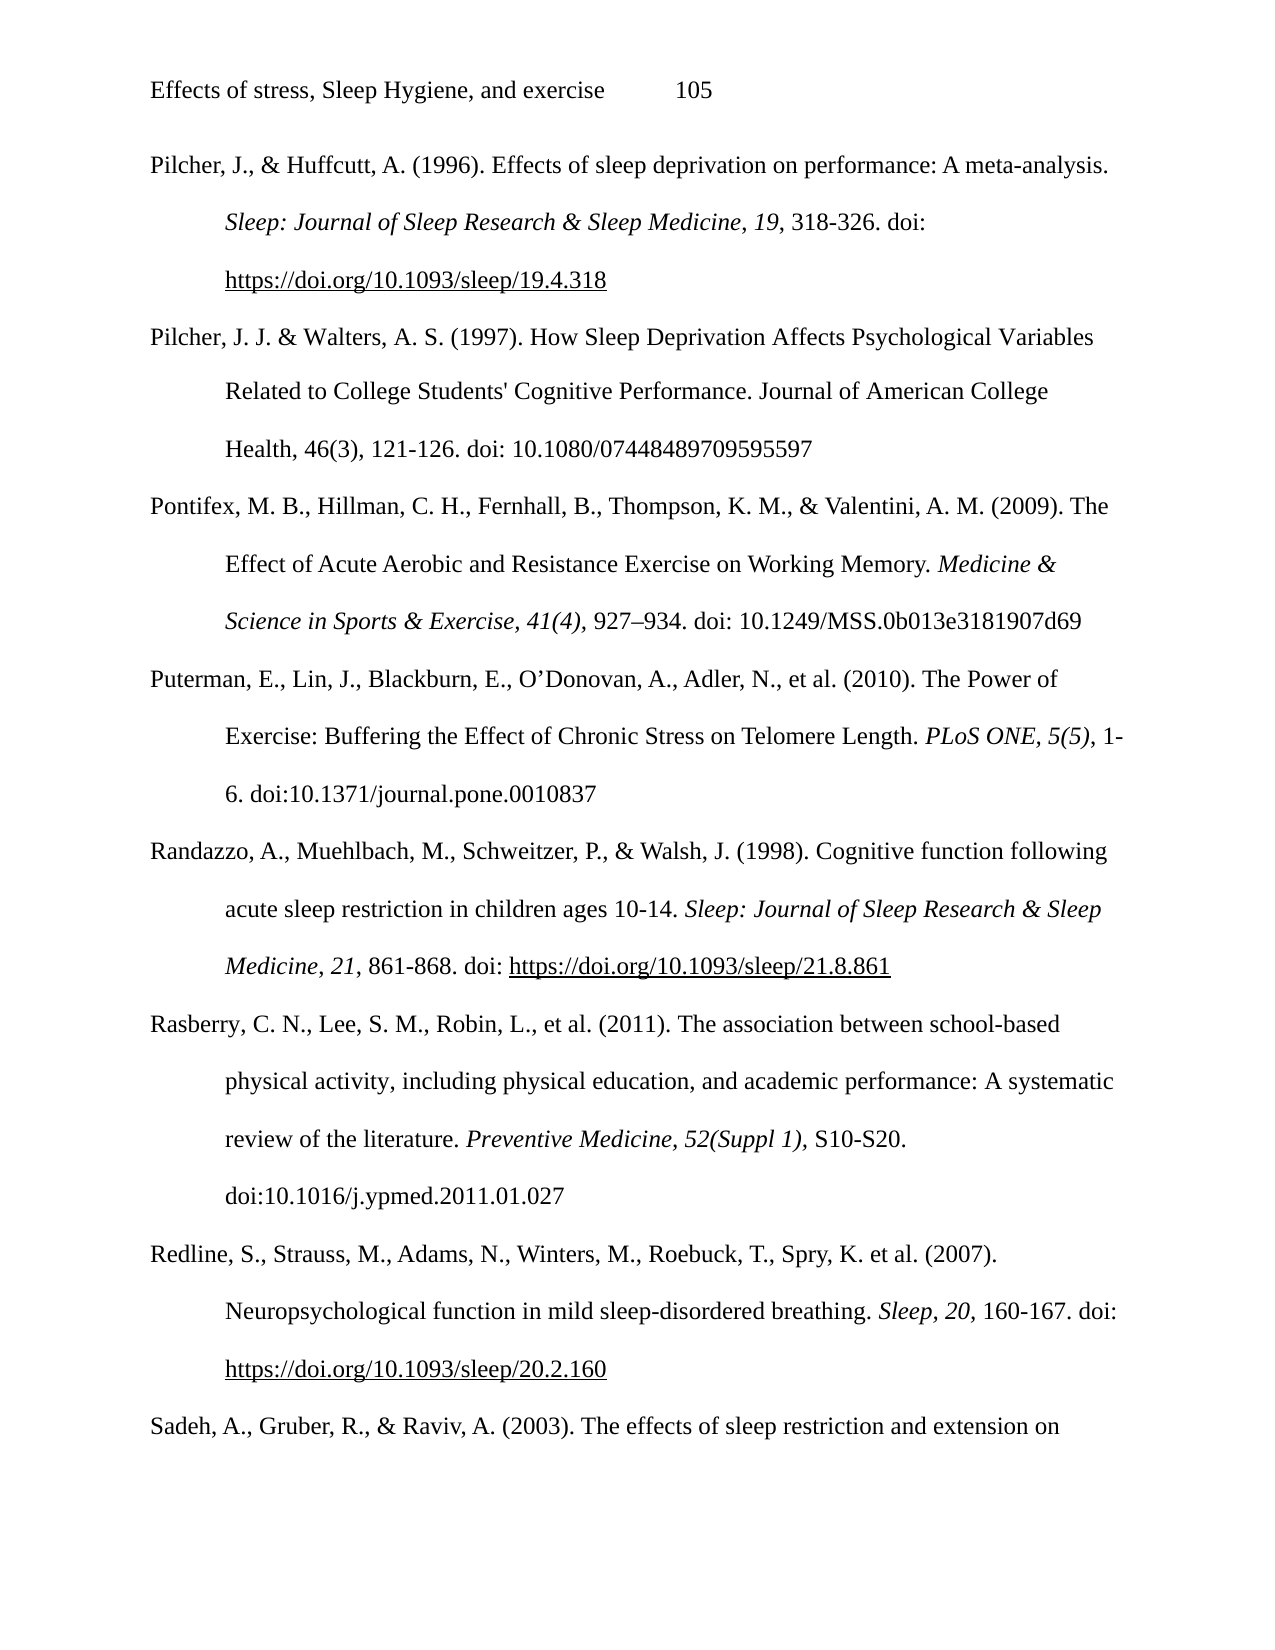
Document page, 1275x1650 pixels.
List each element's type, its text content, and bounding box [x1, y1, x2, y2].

text Pilcher, J., & Huffcutt, A. (1996). Effects of sleep deprivation on performance: A meta-analysis. [150, 150, 1125, 179]
text Redline, S., Strauss, M., Adams, N., Winters, M., Roebuck, T., Spry, K. et al. (2007). [150, 1239, 1125, 1267]
text Rasberry, C. N., Lee, S. M., Robin, L., et al. (2011). The association between school-based [150, 1009, 1125, 1037]
text Related to College Students' Cognitive Performance. Journal of American College Health, 46(3), 121-126. doi: 10.1080/07448489709595597 [225, 376, 1125, 462]
text Sadeh, A., Gruber, R., & Raviv, A. (2003). The effects of sleep restriction and extension on [150, 1411, 1125, 1440]
text Sleep: Journal of Sleep Research & Sleep Medicine, 19, 318-326. doi: https://doi.org/10.1093/sleep/19.4.318 [225, 207, 1125, 294]
text acute sleep restriction in children ages 10-14. Sleep: Journal of Sleep Research & Sleep Medicine, 21, 861-868. doi: https://doi.org/10.1093/sleep/21.8.861 [225, 894, 1125, 980]
text Effect of Acute Aerobic and Resistance Exercise on Working Memory. Medicine & Science in Sports & Exercise, 41(4), 927–934. doi: 10.1249/MSS.0b013e3181907d69 [225, 549, 1125, 635]
text Randazzo, A., Muehlbach, M., Schweitzer, P., & Walsh, J. (1998). Cognitive function following [150, 836, 1125, 865]
text Exercise: Buffering the Effect of Chronic Stress on Telomere Length. PLoS ONE, 5(5), 1-6. doi:10.1371/journal.pone.0010837 [225, 721, 1125, 807]
text Puterman, E., Lin, J., Blackburn, E., O’Donovan, A., Adler, N., et al. (2010). The Power of [150, 664, 1125, 692]
text physical activity, including physical education, and academic performance: A systematic review of the literature. Preventive Medicine, 52(Suppl 1), S10-S20. doi:10.1016/j.ypmed.2011.01.027 [225, 1066, 1125, 1210]
text Pontifex, M. B., Hillman, C. H., Fernhall, B., Thompson, K. M., & Valentini, A. M. (2009). The [150, 491, 1125, 520]
text Neuropsychological function in mild sleep-disordered breathing. Sleep, 20, 160-167. doi: https://doi.org/10.1093/sleep/20.2.160 [225, 1296, 1125, 1382]
text Pilcher, J. J. & Walters, A. S. (1997). How Sleep Deprivation Affects Psychological Variables [150, 322, 1125, 351]
